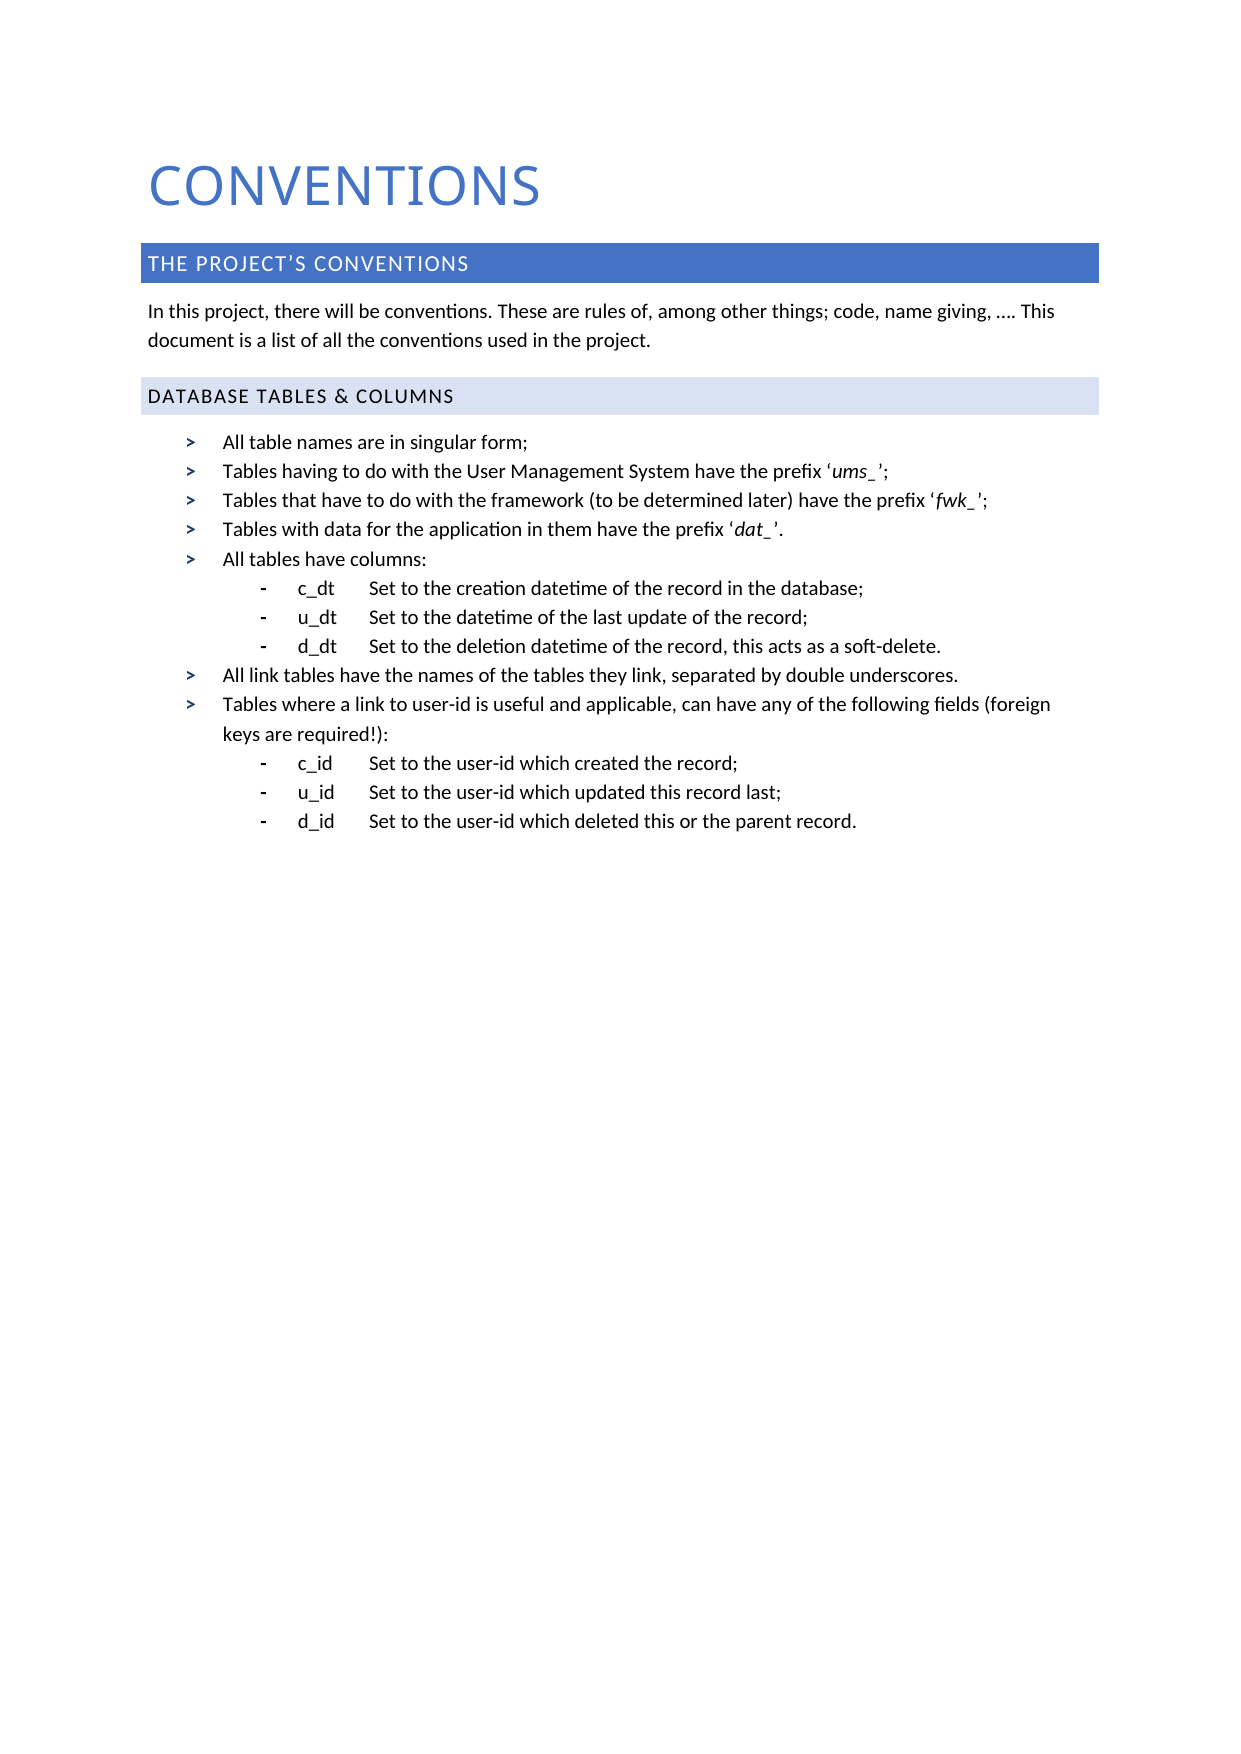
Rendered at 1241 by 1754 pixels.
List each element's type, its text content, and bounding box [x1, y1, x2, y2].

list u_dt Set to the datetime of the last update of the record; [260, 604, 1093, 629]
list d_dt Set to the deletion datetime of the record, this acts as a soft-delete. [260, 633, 1093, 659]
list d_id Set to the user-id which deleted this or the parent record. [260, 808, 1093, 834]
list All link tables have the names of the tables they link, separated by double underscores. [185, 662, 1093, 688]
list u_id Set to the user-id which updated this record last; [260, 779, 1093, 804]
list c_dt Set to the creation datetime of the record in the database; [260, 575, 1093, 600]
list Tables having to do with the User Management System have the prefix ‘ums_’; [185, 458, 1093, 484]
subtitle Database tables & columns [148, 383, 1093, 409]
subtitle The project’s conventions [148, 249, 1093, 277]
list Tables that have to do with the framework (to be determined later) have the prefix ‘fwk_’; [185, 487, 1093, 513]
list Tables with data for the application in them have the prefix ‘dat_’. [185, 517, 1093, 542]
title Conventions [148, 148, 1093, 221]
text In this project, there will be conventions. These are rules of, among other things; code, name giving, …. This document is a list of all the conventions used in the project. [148, 298, 1093, 352]
list All tables have columns: [185, 546, 1093, 571]
list All table names are in singular form; [185, 429, 1093, 454]
list Tables where a link to user-id is useful and applicable, can have any of the following fields (foreign keys are required!): [185, 692, 1093, 746]
list c_id Set to the user-id which created the record; [260, 750, 1093, 775]
